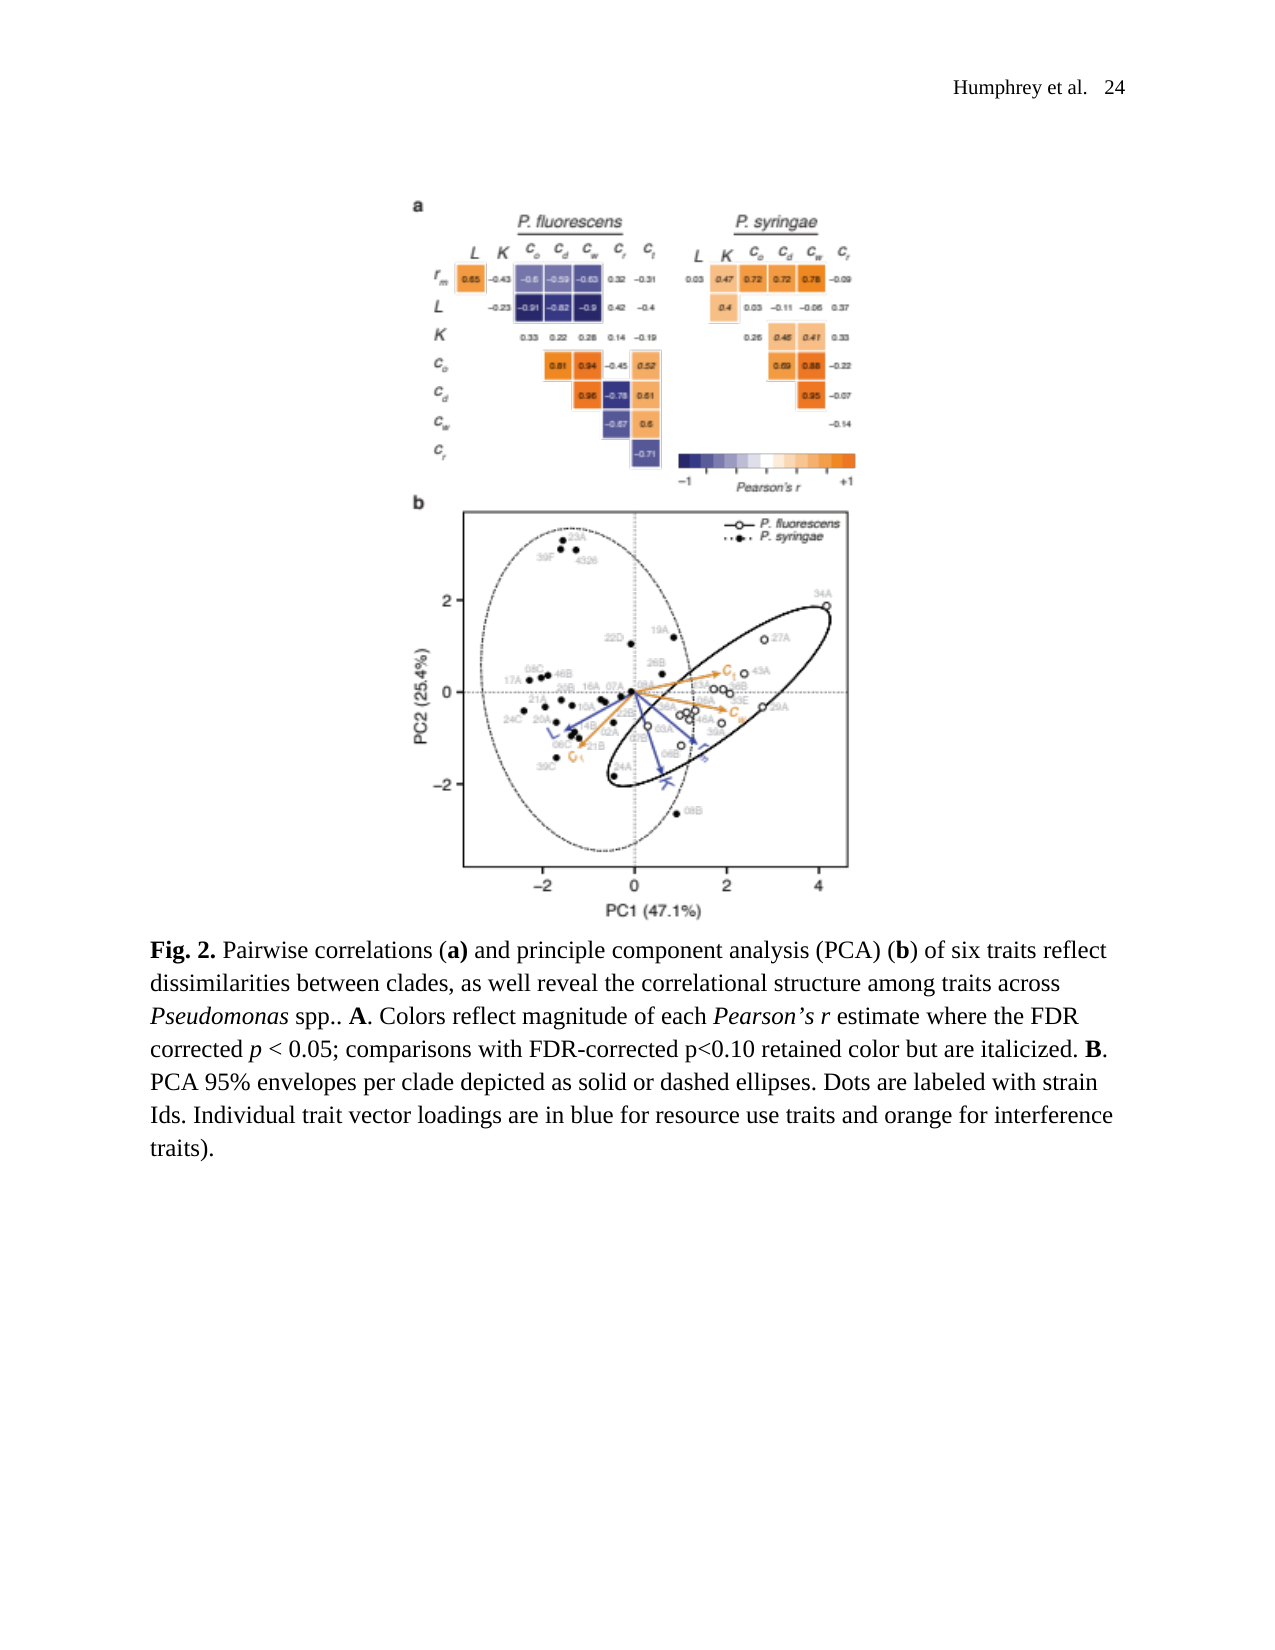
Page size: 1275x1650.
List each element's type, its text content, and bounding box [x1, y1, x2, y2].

text Fig. 2. Pairwise correlations (a) and principle component analysis (PCA) (b) of six traits reflect dissimilarities between clades, as well reveal the correlational structure among traits across Pseudomonas spp.. A. Colors reflect magnitude of each Pearson’s r estimate where the FDR corrected p < 0.05; comparisons with FDR-corrected p<0.10 retained color but are italicized. B. PCA 95% envelopes per clade depicted as solid or dashed ellipses. Dots are labeled with strain Ids. Individual trait vector loadings are in blue for resource use traits and orange for interference traits). [150, 935, 1125, 1162]
